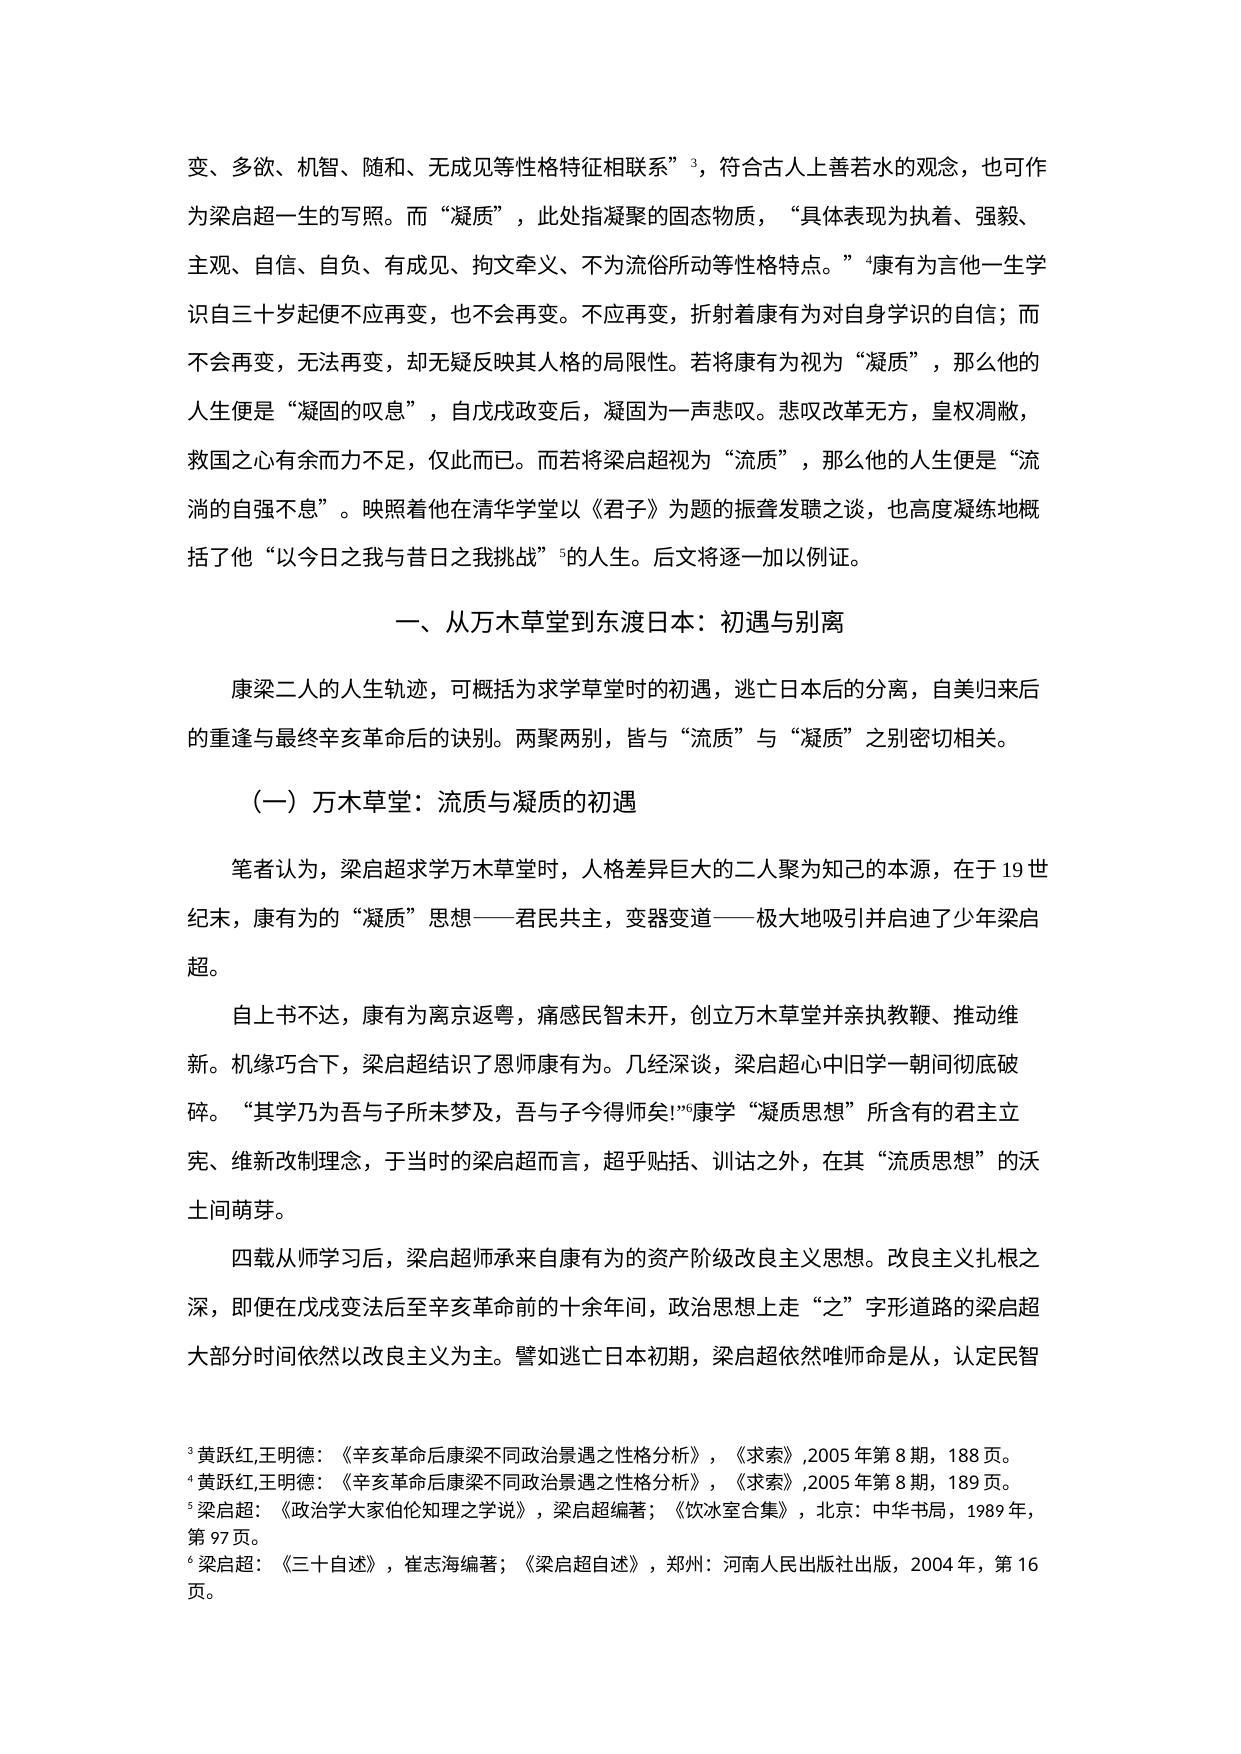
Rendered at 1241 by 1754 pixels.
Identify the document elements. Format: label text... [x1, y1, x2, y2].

list 康梁二人的人生轨迹，可概括为求学草堂时的初遇，逃亡日本后的分离，自美归来后的重逢与最终辛亥革命后的诀别。两聚两别，皆与“流质”与“凝质”之别密切相关。 [187, 671, 1053, 753]
text （一）万木草堂：流质与凝质的初遇 [187, 768, 1053, 833]
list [187, 1241, 1053, 1371]
list 自上书不达，康有为离京返粤，痛感民智未开，创立万木草堂并亲执教鞭、推动维新。机缘巧合下，梁启超结识了恩师康有为。几经深谈，梁启超心中旧学一朝间彻底破碎。“其学乃为吾与子所未梦及，吾与子今得师矣!”康学“凝质思想”所含有的君主立宪、维新改制理念，于当时的梁启超而言，超乎贴括、训诂之外，在其“流质思想”的沃土间萌芽。 [187, 997, 1053, 1225]
text 一、从万木草堂到东渡日本：初遇与别离 [187, 588, 1053, 653]
list 笔者认为，梁启超求学万木草堂时，人格差异巨大的二人聚为知己的本源，在于19世纪末，康有为的“凝质”思想——君民共主，变器变道——极大地吸引并启迪了少年梁启超。 [187, 852, 1053, 982]
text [187, 150, 1053, 572]
